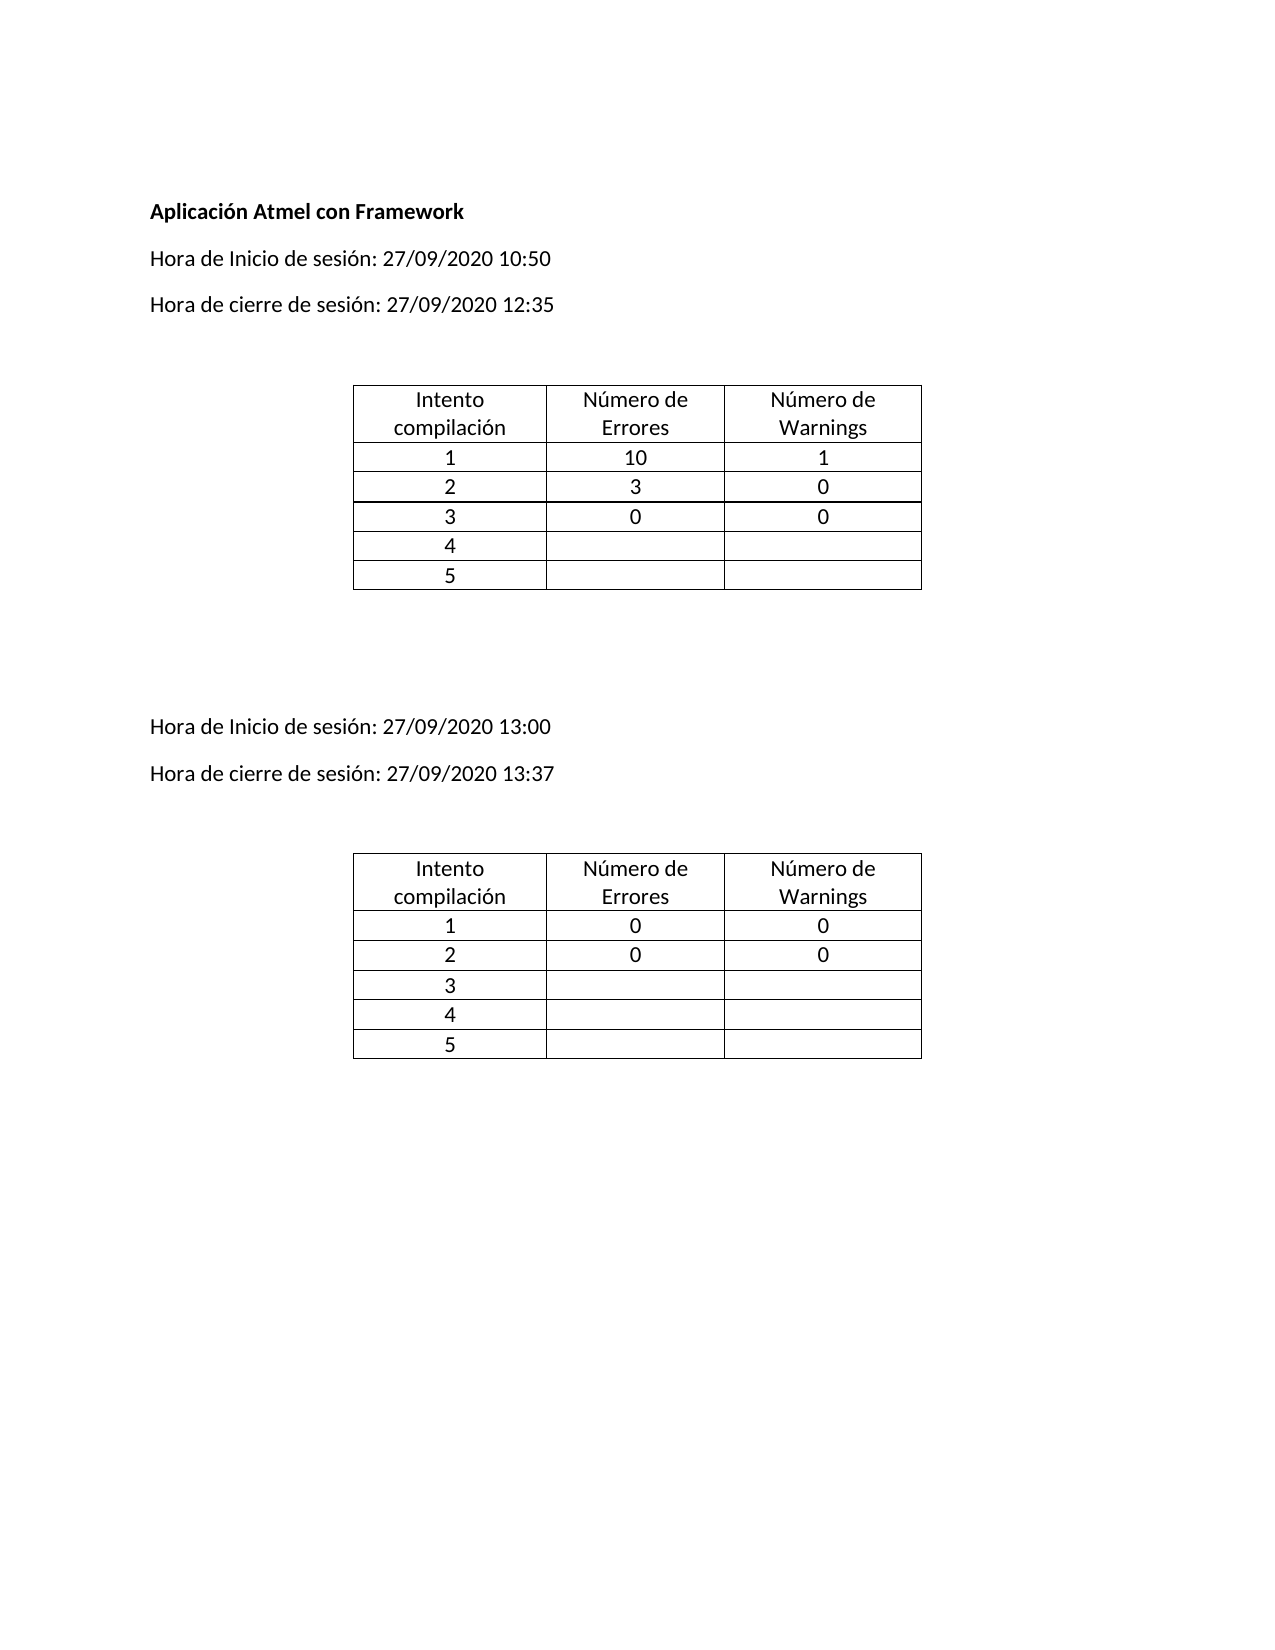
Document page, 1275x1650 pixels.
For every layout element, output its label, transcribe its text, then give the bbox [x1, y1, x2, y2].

table_cell [547, 561, 724, 589]
table_cell 0 [547, 503, 724, 531]
table_cell [547, 1030, 724, 1058]
table_cell 4 [354, 532, 546, 560]
table_cell 5 [354, 1030, 546, 1058]
table_header Número de Errores [547, 386, 724, 442]
table_cell 0 [725, 911, 921, 939]
table_cell 10 [547, 443, 724, 471]
table_header Número de Warnings [725, 854, 921, 910]
table_cell 0 [725, 472, 921, 501]
text Hora de Inicio de sesión: 27/09/2020 10:50 [150, 244, 1125, 272]
table_cell [725, 1000, 921, 1029]
table_cell 0 [725, 503, 921, 531]
table_header Intento compilación [354, 386, 546, 442]
table_cell 2 [354, 941, 546, 970]
table_cell [725, 561, 921, 589]
table_cell [547, 532, 724, 560]
table_cell 0 [725, 941, 921, 970]
text Hora de cierre de sesión: 27/09/2020 12:35 [150, 291, 1125, 319]
table_header Número de Errores [547, 854, 724, 910]
text Hora de Inicio de sesión: 27/09/2020 13:00 [150, 712, 1125, 741]
text Aplicación Atmel con Framework [150, 197, 1125, 225]
table_cell 3 [354, 971, 546, 999]
table_cell [725, 1030, 921, 1058]
table_cell 1 [354, 443, 546, 471]
table_cell [725, 971, 921, 999]
table_cell 1 [354, 911, 546, 939]
table_header Intento compilación [354, 854, 546, 910]
table_cell 2 [354, 472, 546, 501]
table_cell [725, 532, 921, 560]
table_cell 0 [547, 941, 724, 970]
table_cell 3 [354, 503, 546, 531]
table_cell 0 [547, 911, 724, 939]
table_cell 5 [354, 561, 546, 589]
text Hora de cierre de sesión: 27/09/2020 13:37 [150, 759, 1125, 787]
table_cell [547, 971, 724, 999]
table_cell 3 [547, 472, 724, 501]
table_cell 4 [354, 1000, 546, 1029]
table_cell [547, 1000, 724, 1029]
table_cell 1 [725, 443, 921, 471]
table_header Número de Warnings [725, 386, 921, 442]
